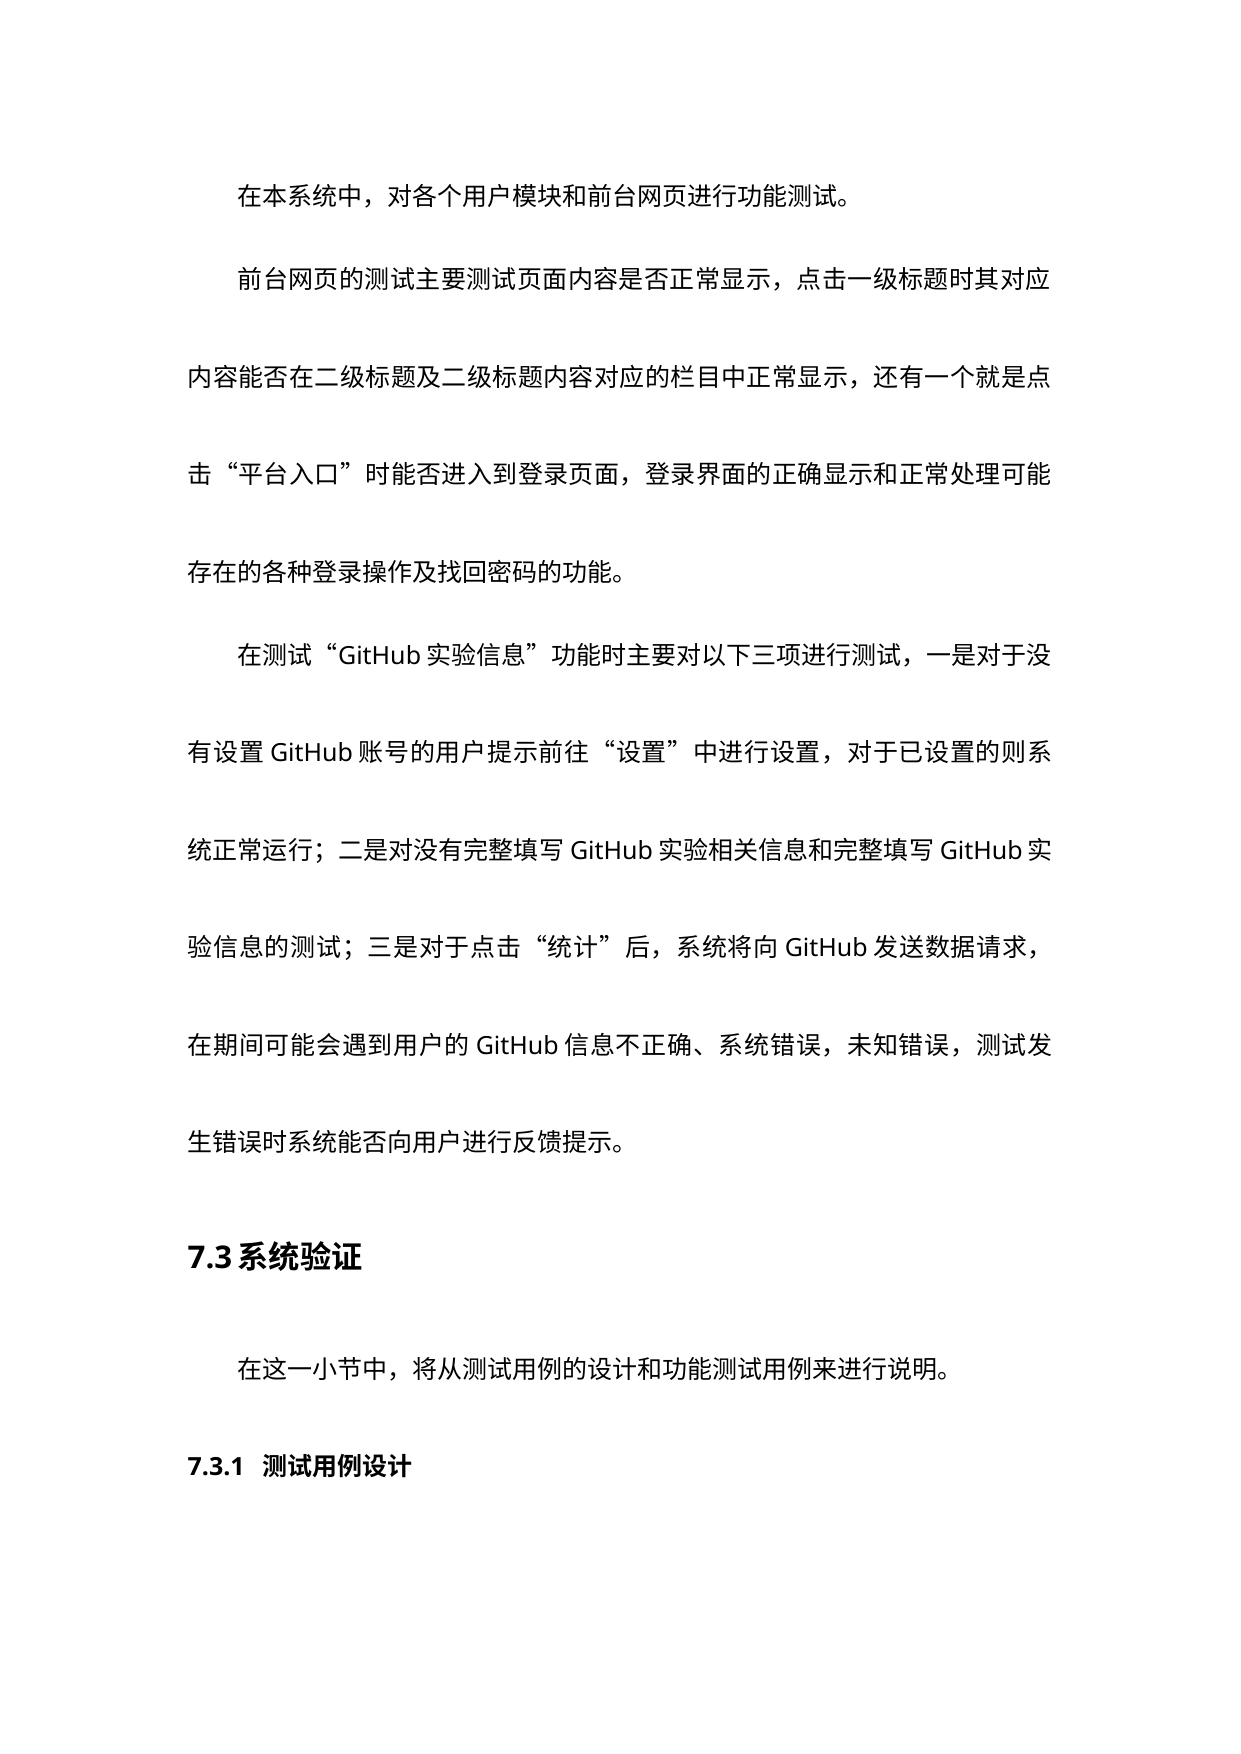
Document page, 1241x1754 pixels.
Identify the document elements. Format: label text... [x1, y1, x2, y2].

list 在本系统中，对各个用户模块和前台网页进行功能测试。 [187, 162, 1053, 227]
list 系统验证 [187, 1223, 1053, 1288]
list 测试用例设计 [187, 1432, 1053, 1497]
list 在这一小节中，将从测试用例的设计和功能测试用例来进行说明。 [187, 1335, 1053, 1400]
list 在测试“GitHub实验信息”功能时主要对以下三项进行测试，一是对于没有设置GitHub账号的用户提示前往“设置”中进行设置，对于已设置的则系统正常运行；二是对没有完整填写GitHub实验相关信息和完整填写GitHub实验信息的测试；三是对于点击“统计”后，系统将向GitHub发送数据请求，在期间可能会遇到用户的GitHub信息不正确、系统错误，未知错误，测试发生错误时系统能否向用户进行反馈提示。 [187, 621, 1053, 1173]
list 前台网页的测试主要测试页面内容是否正常显示，点击一级标题时其对应内容能否在二级标题及二级标题内容对应的栏目中正常显示，还有一个就是点击“平台入口”时能否进入到登录页面，登录界面的正确显示和正常处理可能存在的各种登录操作及找回密码的功能。 [187, 245, 1053, 603]
